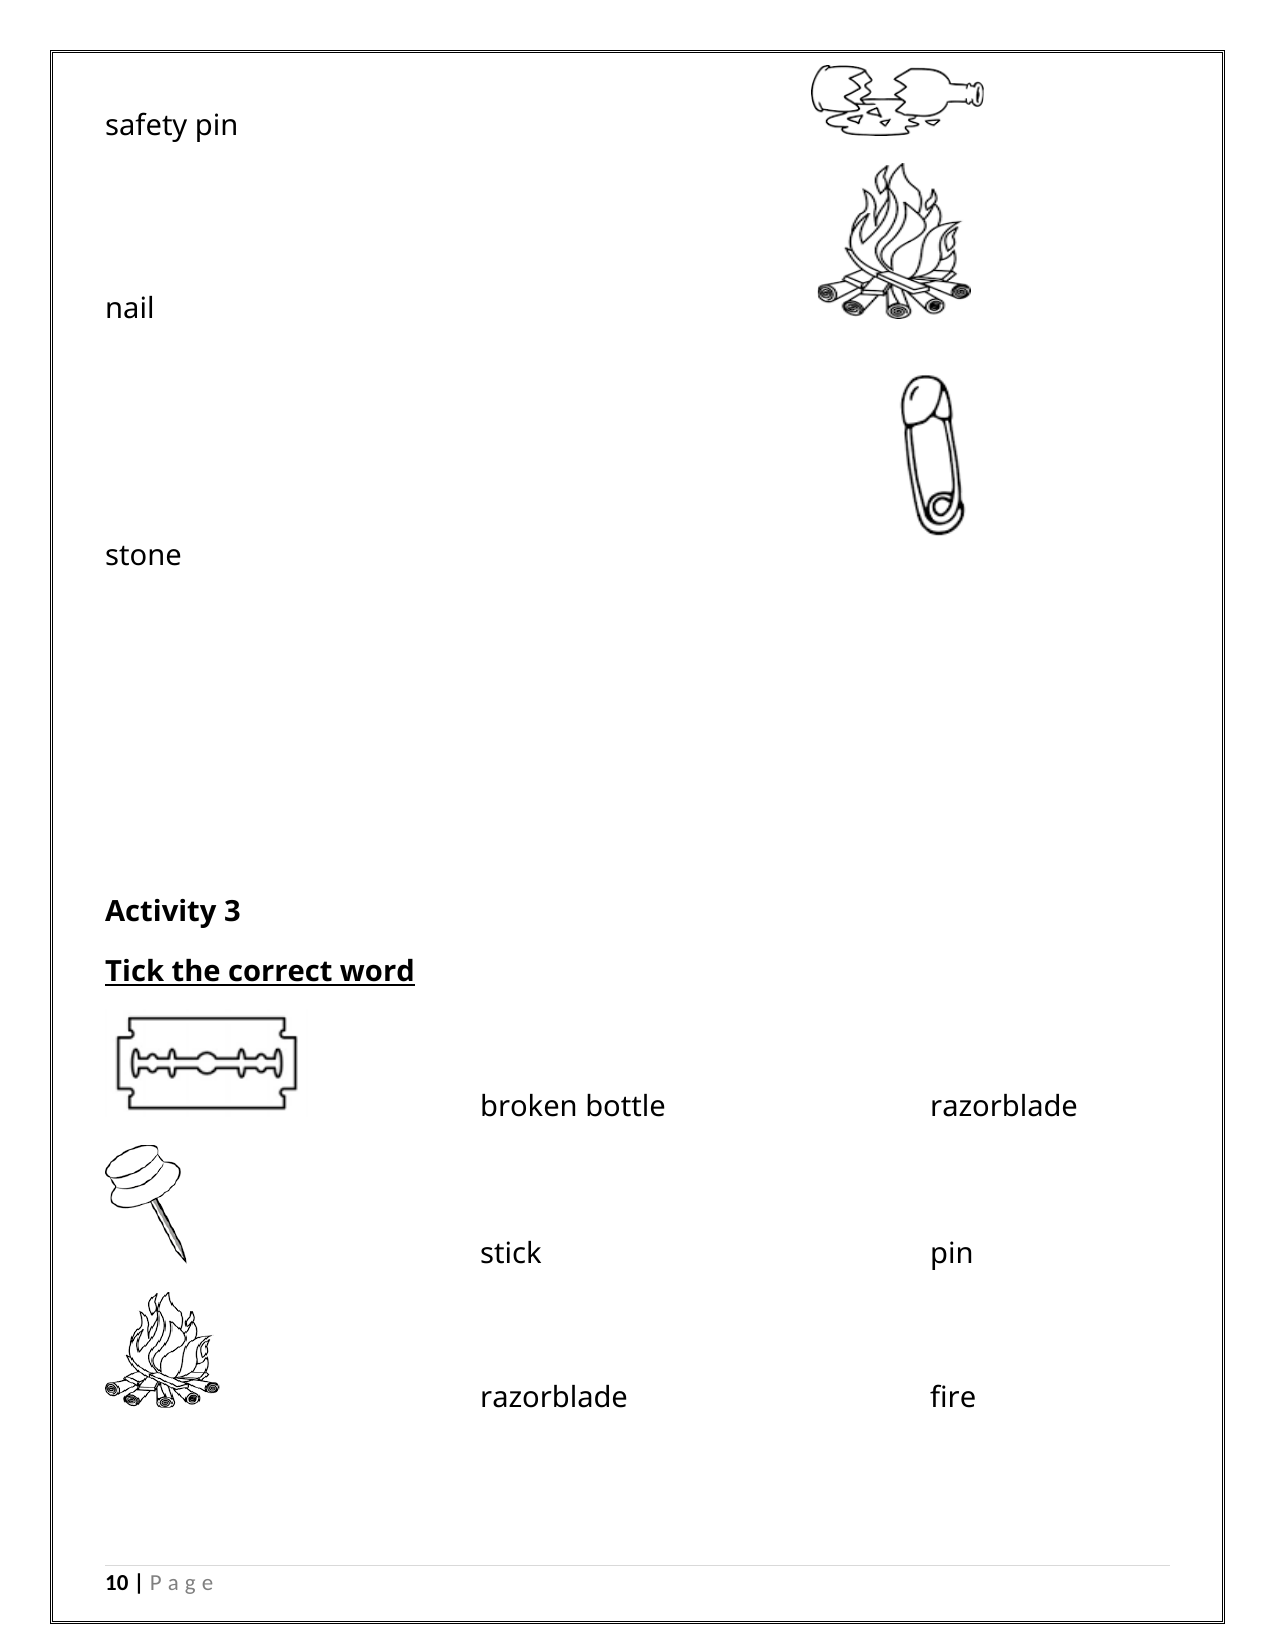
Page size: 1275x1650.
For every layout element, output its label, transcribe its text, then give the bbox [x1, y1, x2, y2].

text stick pin [105, 1145, 1170, 1272]
text Activity 3 [105, 891, 1170, 930]
picture [855, 346, 1011, 565]
text nail [105, 164, 1170, 327]
picture [105, 1145, 187, 1264]
picture [105, 1292, 220, 1408]
text stone [105, 347, 1170, 573]
text Tick the correct word [105, 950, 1170, 990]
picture [811, 65, 984, 136]
picture [817, 163, 971, 319]
picture [105, 1009, 309, 1117]
text safety pin [105, 66, 1170, 144]
text razorblade fire [105, 1292, 1170, 1416]
text broken bottle razorblade [105, 1010, 1170, 1125]
